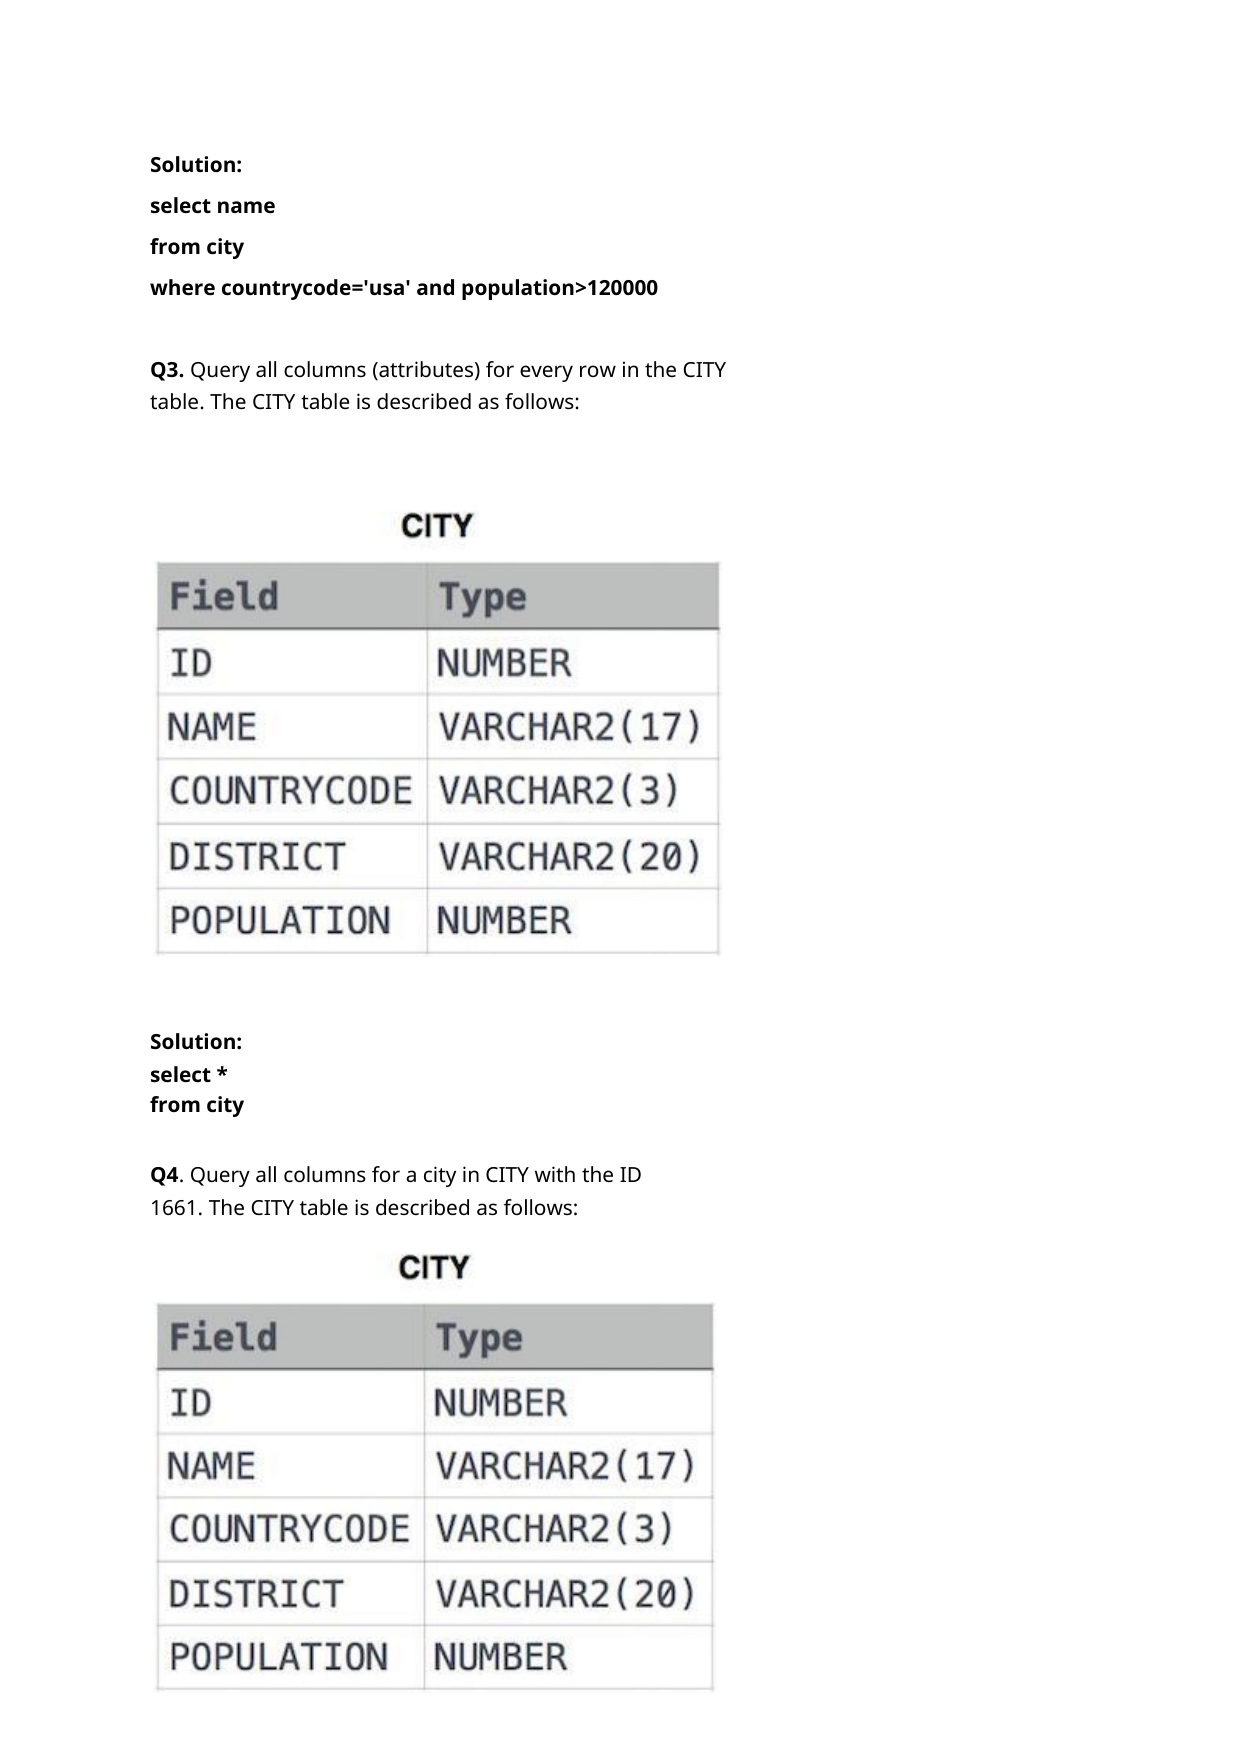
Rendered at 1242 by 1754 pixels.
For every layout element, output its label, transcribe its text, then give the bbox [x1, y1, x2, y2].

text from city [150, 232, 767, 260]
picture [153, 510, 724, 957]
text where countrycode='usa' and population>120000 [150, 273, 767, 301]
text Solution: [150, 1027, 767, 1055]
text Solution: [150, 150, 767, 178]
text select name [150, 191, 767, 219]
picture [153, 1252, 718, 1693]
text Q4. Query all columns for a city in CITY with the ID 1661. The CITY table is described as follows: [150, 1160, 699, 1221]
text select * [150, 1061, 1102, 1089]
text Q3. Query all columns (attributes) for every row in the CITY table. The CITY table is described as follows: [150, 355, 767, 416]
text from city [150, 1090, 1102, 1118]
